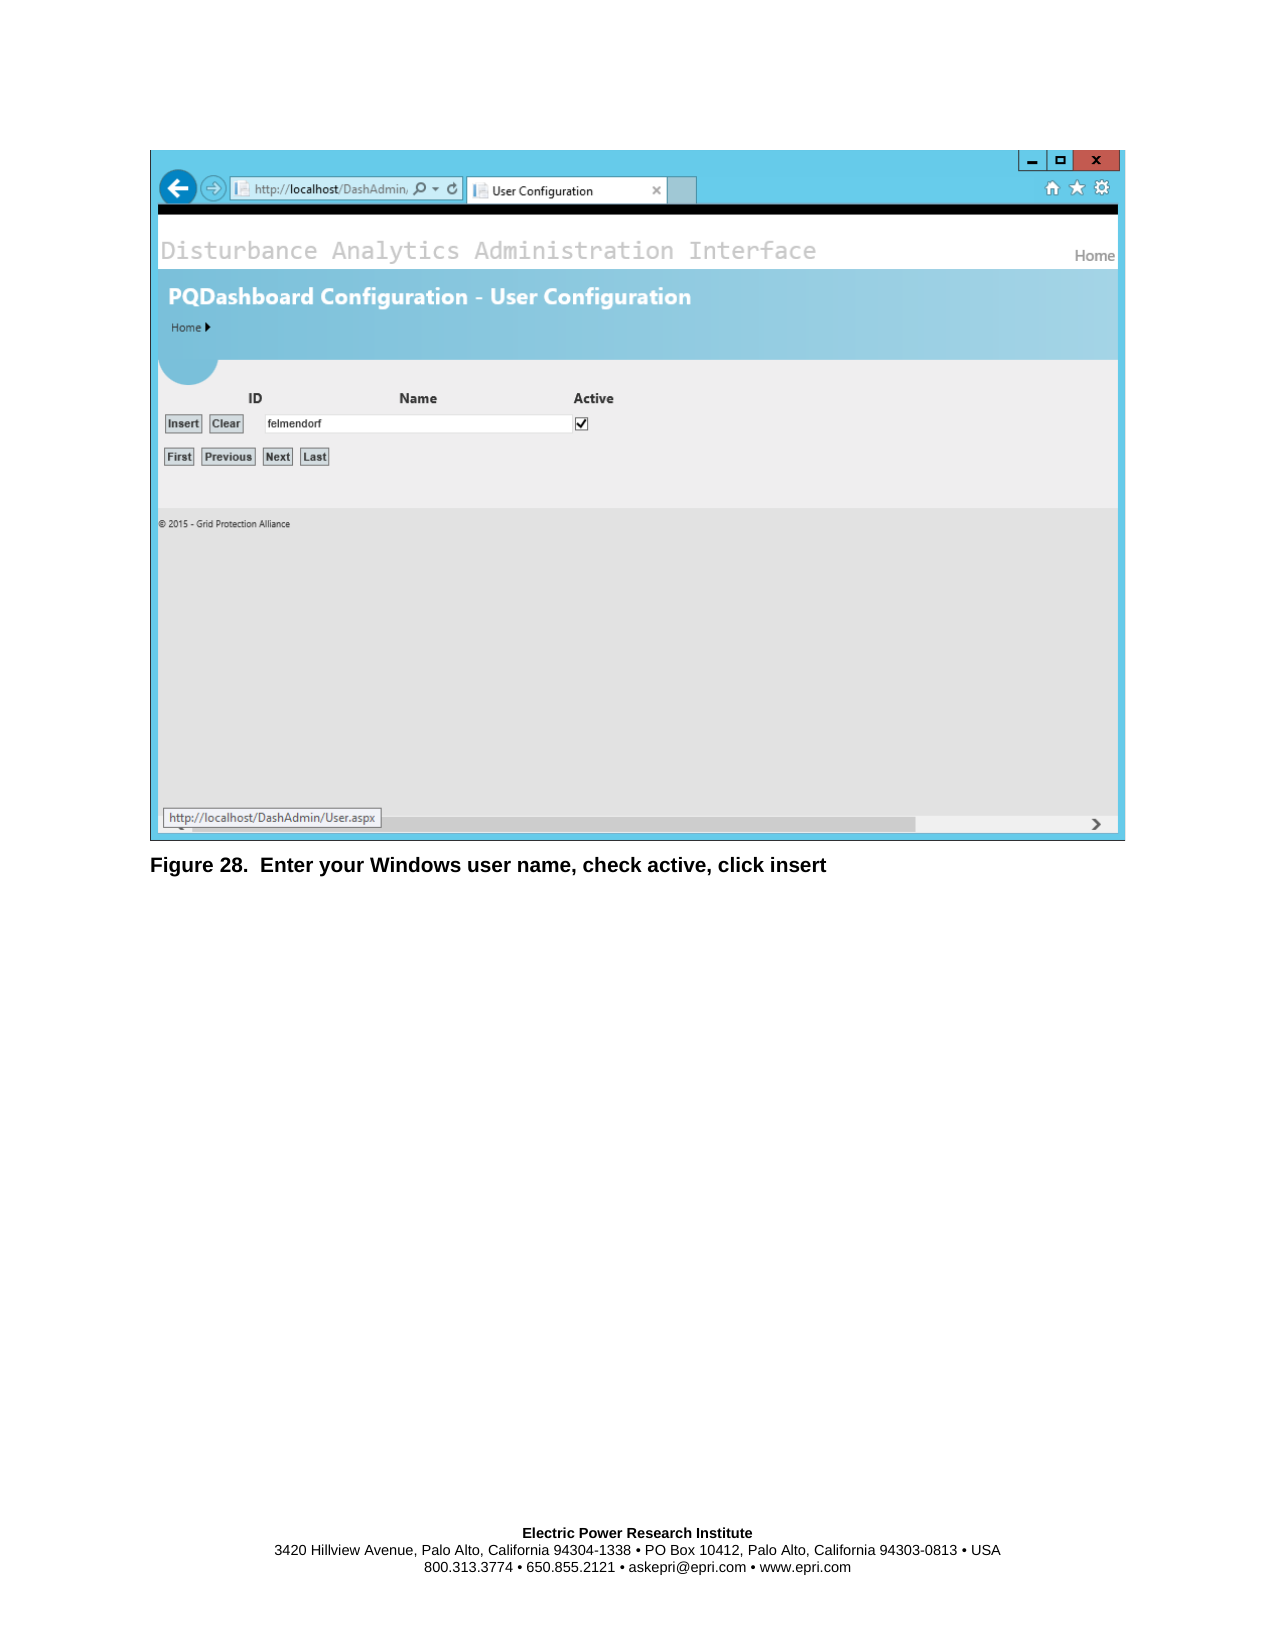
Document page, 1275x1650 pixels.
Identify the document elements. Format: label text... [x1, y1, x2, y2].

picture [150, 150, 1125, 841]
